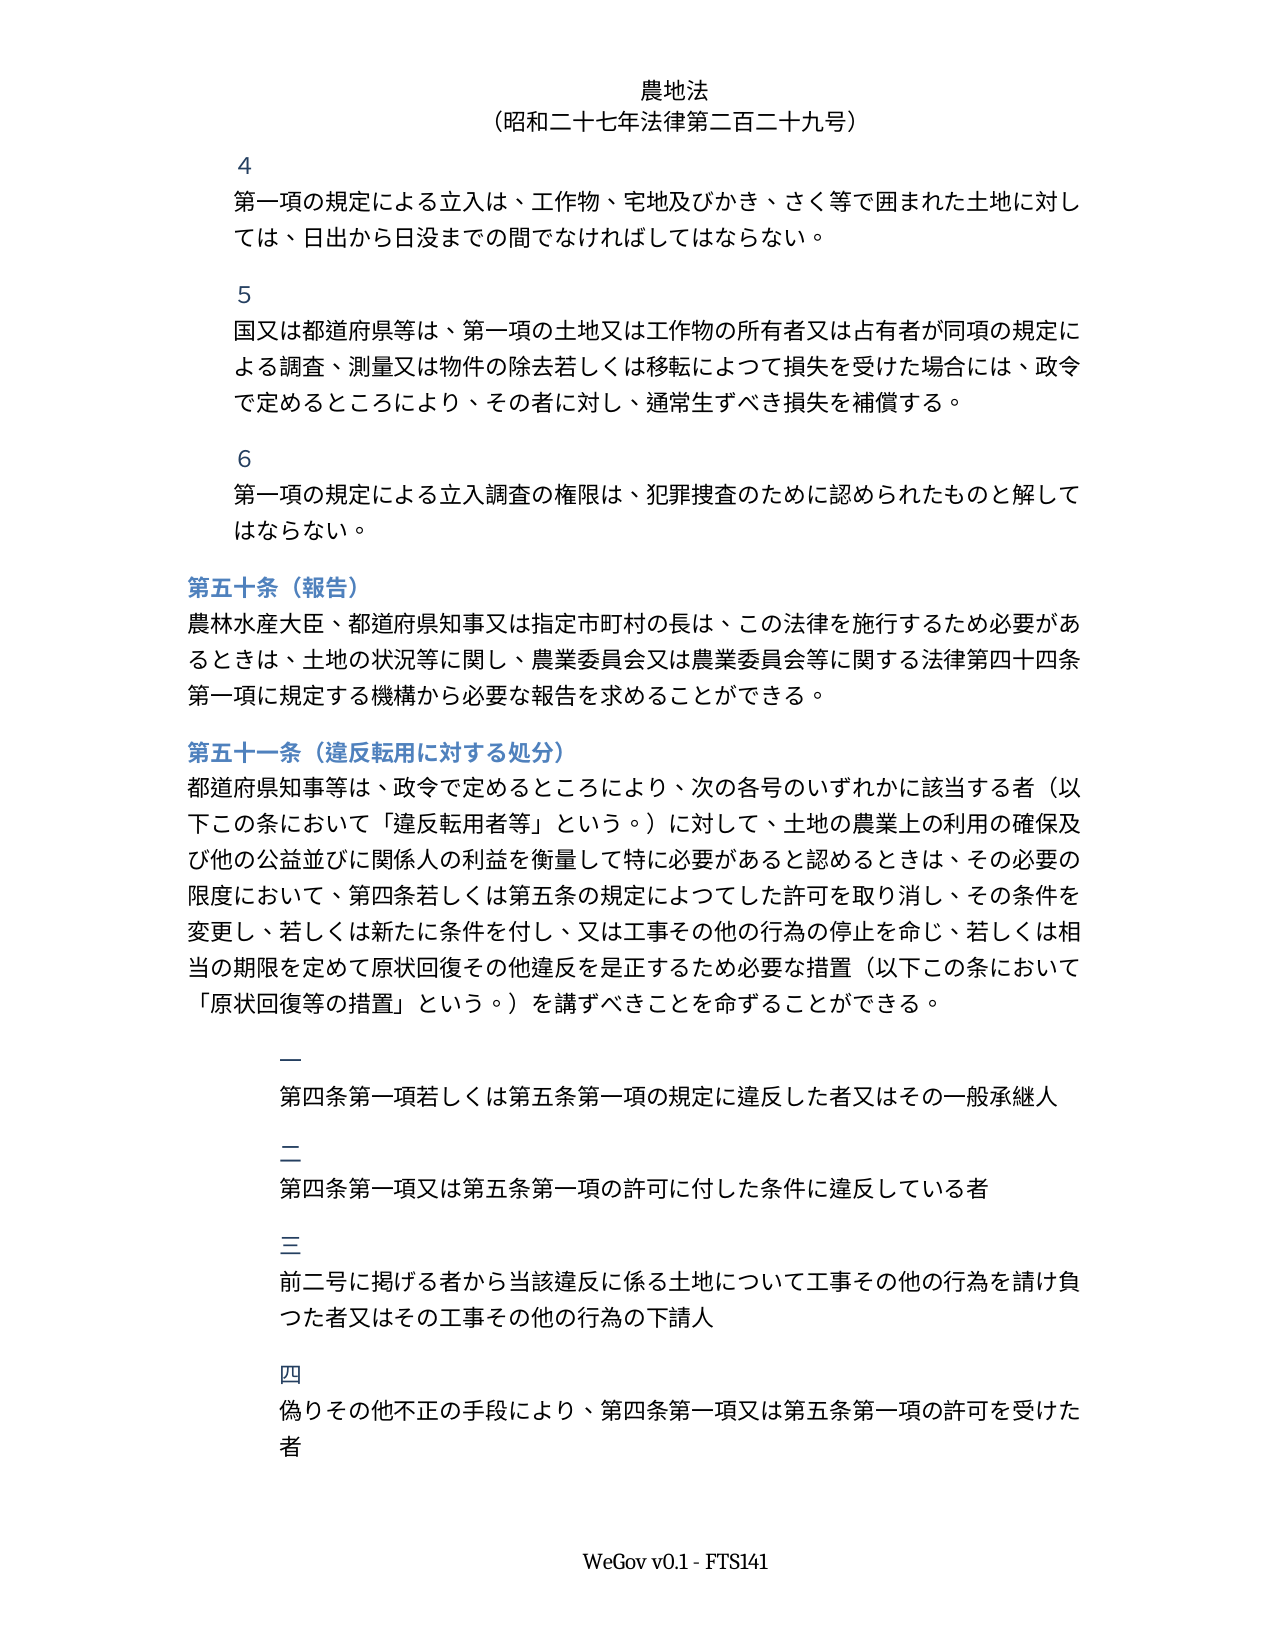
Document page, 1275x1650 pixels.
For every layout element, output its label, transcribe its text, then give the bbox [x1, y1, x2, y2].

subtitle 二 [279, 1137, 1087, 1169]
subtitle 三 [279, 1230, 1087, 1261]
text 農林水産大臣、都道府県知事又は指定市町村の長は、この法律を施行するため必要があるときは、土地の状況等に関し、農業委員会又は農業委員会等に関する法律第四十四条第一項に規定する機構から必要な報告を求めることができる。 [187, 608, 1087, 711]
subtitle 四 [279, 1359, 1087, 1390]
subtitle 第五十条（報告） [187, 572, 1087, 603]
text 第一項の規定による立入は、工作物、宅地及びかき、さく等で囲まれた土地に対しては、日出から日没までの間でなければしてはならない。 [233, 186, 1087, 253]
subtitle ６ [233, 443, 1087, 474]
text 都道府県知事等は、政令で定めるところにより、次の各号のいずれかに該当する者（以下この条において「違反転用者等」という。）に対して、土地の農業上の利用の確保及び他の公益並びに関係人の利益を衡量して特に必要があると認めるときは、その必要の限度において、第四条若しくは第五条の規定によつてした許可を取り消し、その条件を変更し、若しくは新たに条件を付し、又は工事その他の行為の停止を命じ、若しくは相当の期限を定めて原状回復その他違反を是正するため必要な措置（以下この条において「原状回復等の措置」という。）を講ずべきことを命ずることができる。 [187, 772, 1087, 1019]
text 第一項の規定による立入調査の権限は、犯罪捜査のために認められたものと解してはならない。 [233, 479, 1087, 546]
text 前二号に掲げる者から当該違反に係る土地について工事その他の行為を請け負つた者又はその工事その他の行為の下請人 [279, 1266, 1087, 1333]
text 偽りその他不正の手段により、第四条第一項又は第五条第一項の許可を受けた者 [279, 1395, 1087, 1462]
subtitle ４ [233, 150, 1087, 181]
text 国又は都道府県等は、第一項の土地又は工作物の所有者又は占有者が同項の規定による調査、測量又は物件の除去若しくは移転によつて損失を受けた場合には、政令で定めるところにより、その者に対し、通常生ずべき損失を補償する。 [233, 314, 1087, 418]
text 第四条第一項若しくは第五条第一項の規定に違反した者又はその一般承継人 [279, 1081, 1087, 1112]
subtitle 一 [279, 1045, 1087, 1076]
text 第四条第一項又は第五条第一項の許可に付した条件に違反している者 [279, 1173, 1087, 1205]
subtitle 第五十一条（違反転用に対する処分） [187, 736, 1087, 768]
subtitle ５ [233, 279, 1087, 310]
